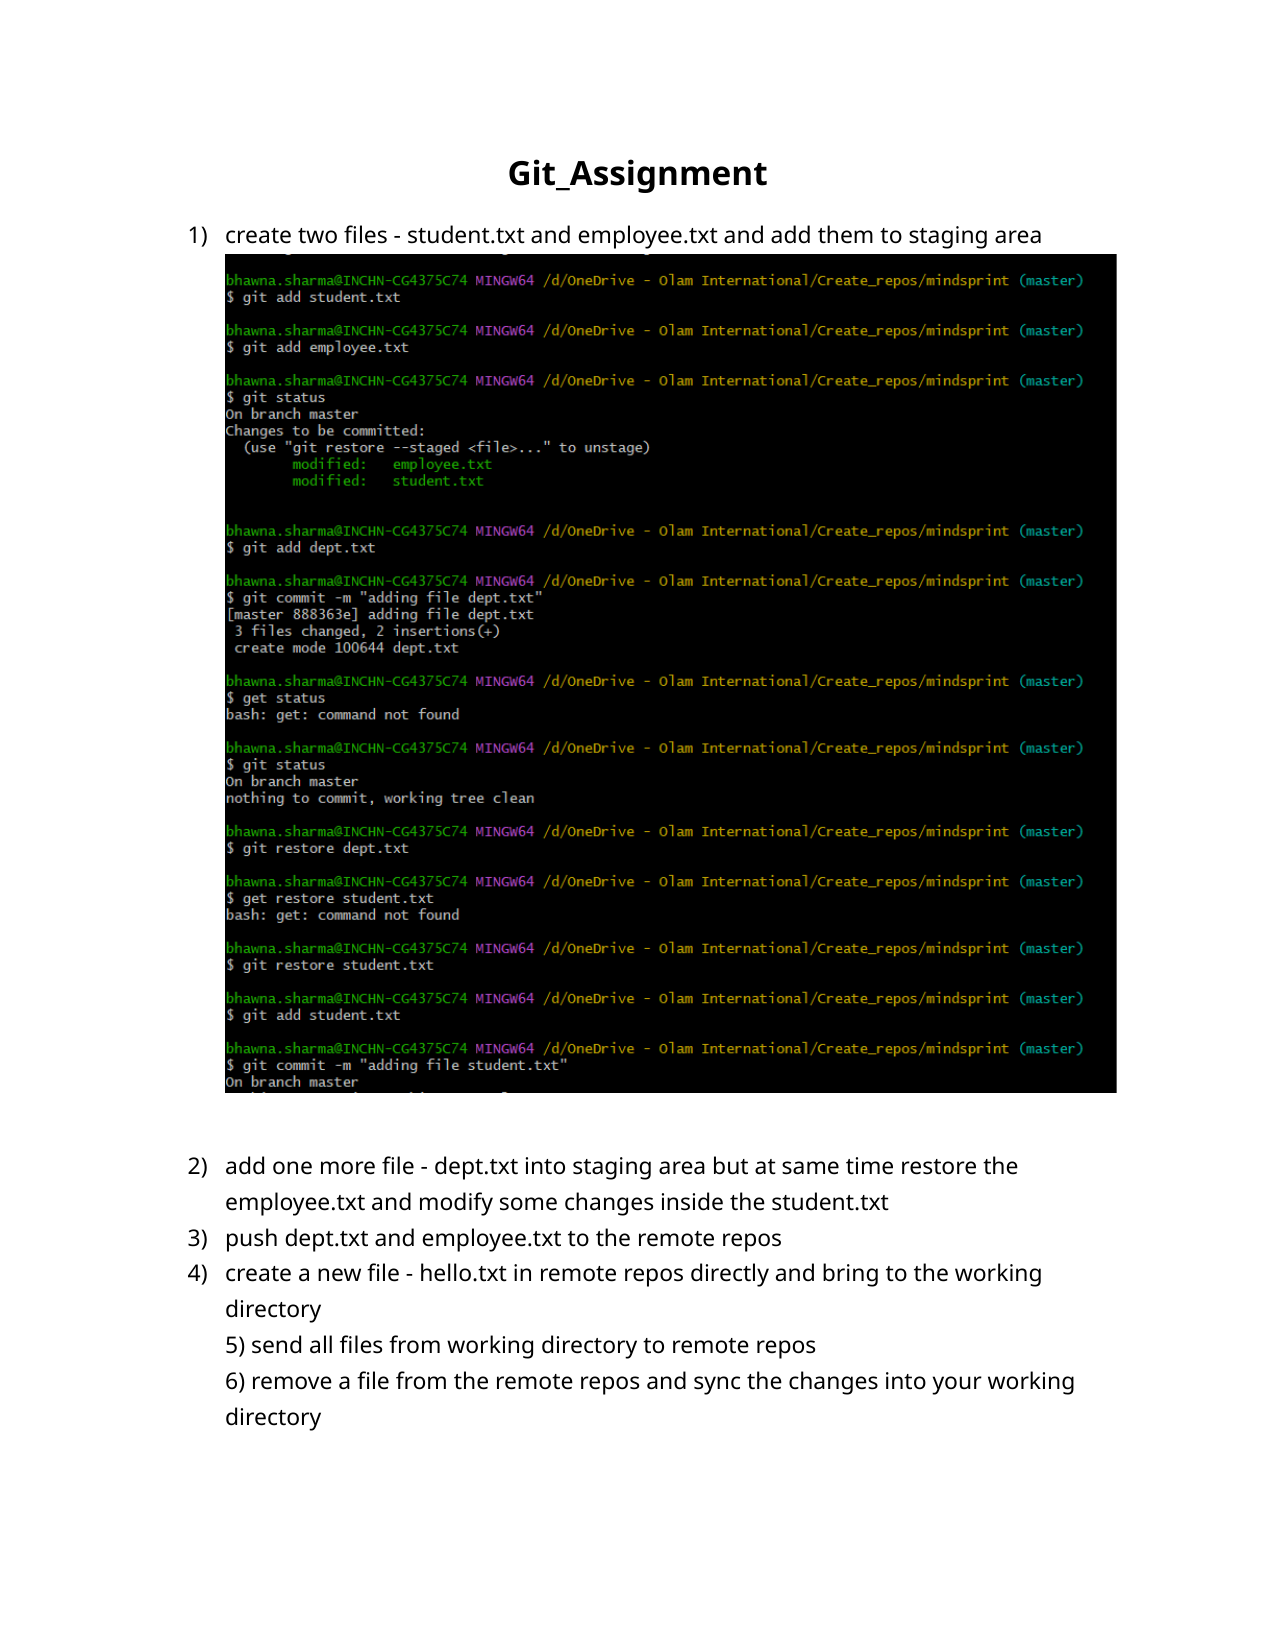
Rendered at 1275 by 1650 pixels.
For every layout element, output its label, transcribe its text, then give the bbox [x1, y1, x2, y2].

list push dept.txt and employee.txt to the remote repos [187, 1221, 1125, 1253]
list create two files - student.txt and employee.txt and add them to staging area [187, 219, 1125, 250]
list add one more file - dept.txt into staging area but at same time restore the employee.txt and modify some changes inside the student.txt [187, 1149, 1125, 1217]
list create a new file - hello.txt in remote repos directly and bring to the working directory 5) send all files from working directory to remote repos 6) remove a file from the remote repos and sync the changes into your working directory [187, 1257, 1125, 1472]
picture [225, 254, 1117, 1093]
text Git_Assignment [150, 150, 1125, 195]
